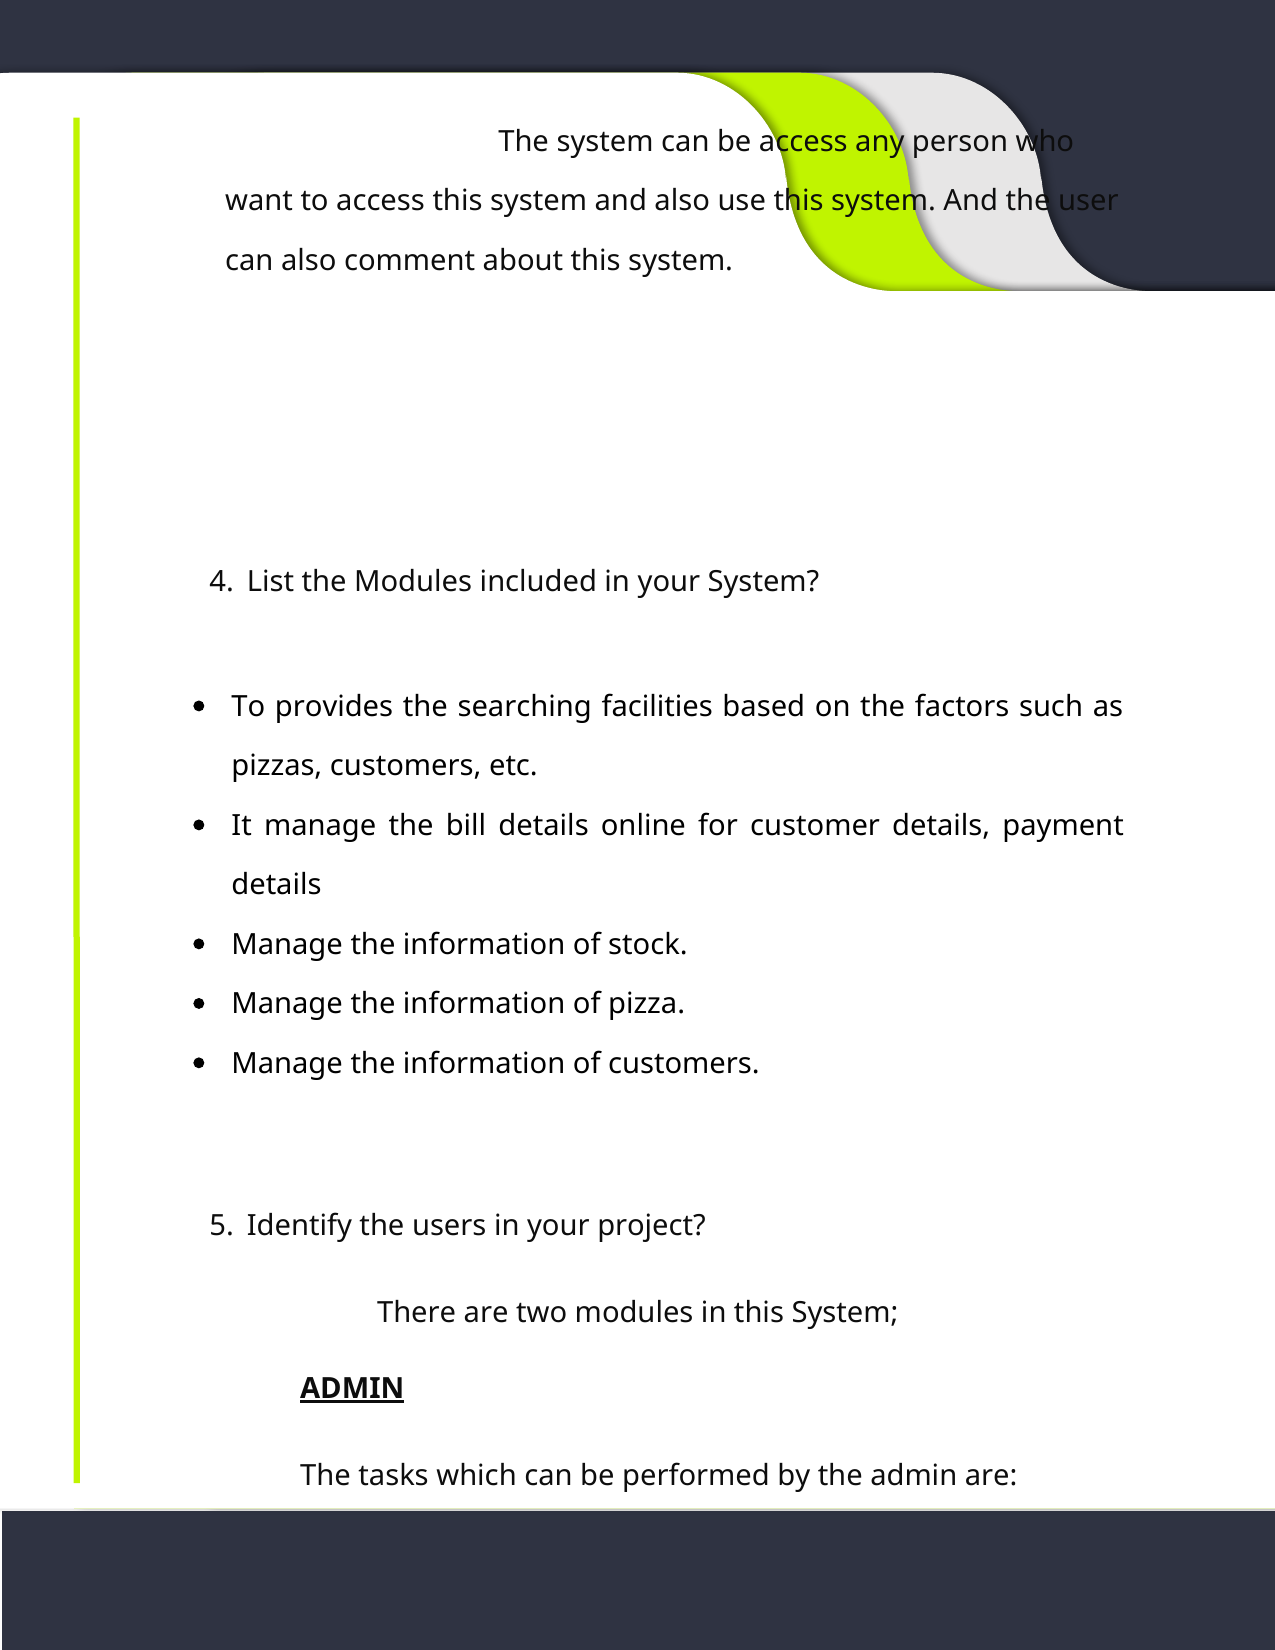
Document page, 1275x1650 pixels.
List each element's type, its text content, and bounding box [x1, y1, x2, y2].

text The tasks which can be performed by the admin are: [300, 1454, 1125, 1494]
list It manage the bill details online for customer details, payment details [194, 804, 1125, 903]
list Manage the information of pizza. [194, 982, 1125, 1022]
text There are two modules in this System; [225, 1292, 1125, 1331]
text ADMIN [300, 1367, 1125, 1407]
list Manage the information of customers. [194, 1042, 1125, 1082]
list Manage the information of stock. [194, 923, 1125, 963]
list List the Modules included in your System? [209, 560, 1125, 600]
list To provides the searching facilities based on the factors such as pizzas, customers, etc. [194, 685, 1125, 784]
list Identify the users in your project? [209, 1204, 1125, 1244]
text The system can be access any person who want to access this system and also use this system. And the user can also comment about this system. [225, 120, 1125, 279]
